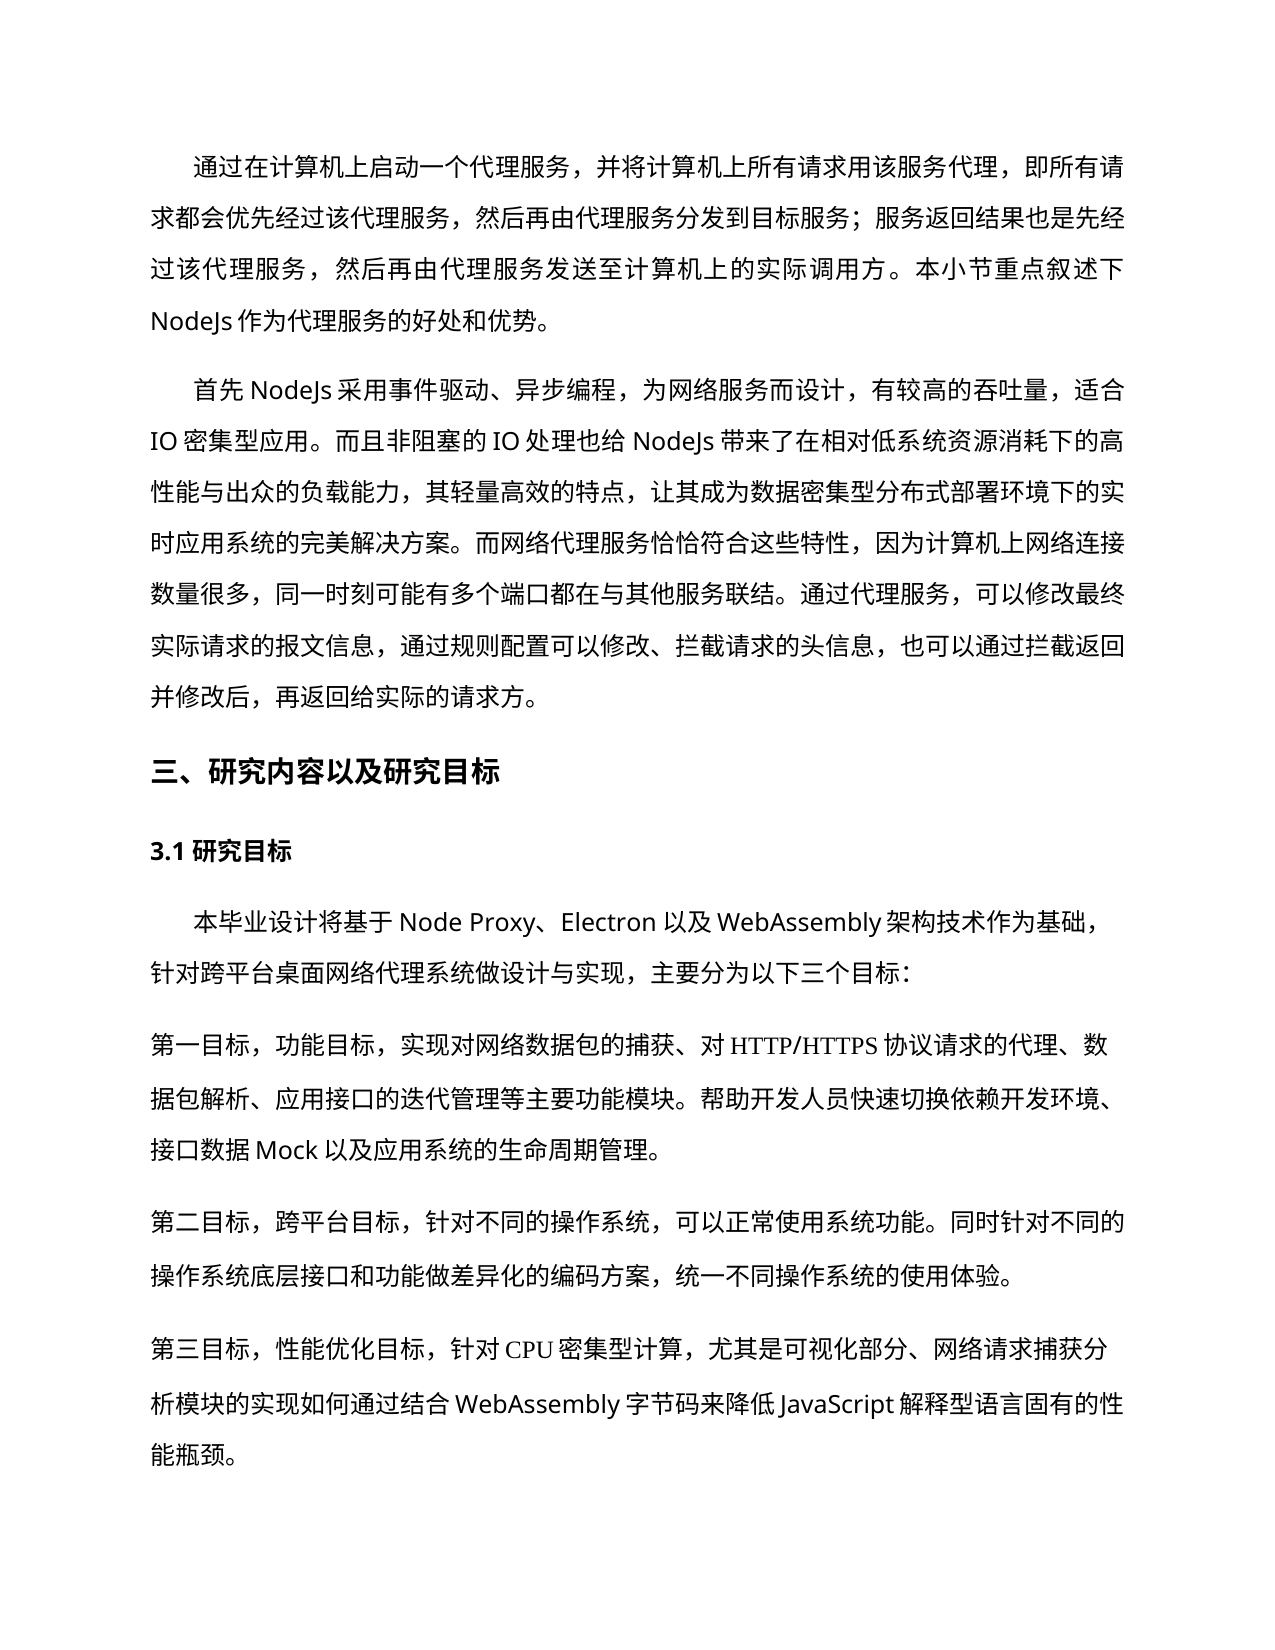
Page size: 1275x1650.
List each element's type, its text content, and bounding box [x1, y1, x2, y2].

text 第一目标，功能目标，实现对网络数据包的捕获、对HTTP/HTTPS协议请求的代理、数据包解析、应用接口的迭代管理等主要功能模块。帮助开发人员快速切换依赖开发环境、接口数据Mock以及应用系统的生命周期管理。 [150, 1025, 1125, 1167]
text 本毕业设计将基于Node Proxy、Electron以及WebAssembly架构技术作为基础，针对跨平台桌面网络代理系统做设计与实现，主要分为以下三个目标： [150, 904, 1125, 989]
text 第三目标，性能优化目标，针对CPU密集型计算，尤其是可视化部分、网络请求捕获分析模块的实现如何通过结合WebAssembly字节码来降低JavaScript解释型语言固有的性能瓶颈。 [150, 1330, 1125, 1472]
text 通过在计算机上启动一个代理服务，并将计算机上所有请求用该服务代理，即所有请求都会优先经过该代理服务，然后再由代理服务分发到目标服务；服务返回结果也是先经过该代理服务，然后再由代理服务发送至计算机上的实际调用方。本小节重点叙述下NodeJs作为代理服务的好处和优势。 [150, 150, 1125, 337]
text 3.1 研究目标 [150, 831, 1125, 867]
text 三、研究内容以及研究目标 [150, 749, 1125, 791]
text 首先NodeJs采用事件驱动、异步编程，为网络服务而设计，有较高的吞吐量，适合IO密集型应用。而且非阻塞的IO处理也给NodeJs带来了在相对低系统资源消耗下的高性能与出众的负载能力，其轻量高效的特点，让其成为数据密集型分布式部署环境下的实时应用系统的完美解决方案。而网络代理服务恰恰符合这些特性，因为计算机上网络连接数量很多，同一时刻可能有多个端口都在与其他服务联结。通过代理服务，可以修改最终实际请求的报文信息，通过规则配置可以修改、拦截请求的头信息，也可以通过拦截返回并修改后，再返回给实际的请求方。 [150, 373, 1125, 713]
text 第二目标，跨平台目标，针对不同的操作系统，可以正常使用系统功能。同时针对不同的操作系统底层接口和功能做差异化的编码方案，统一不同操作系统的使用体验。 [150, 1202, 1125, 1293]
